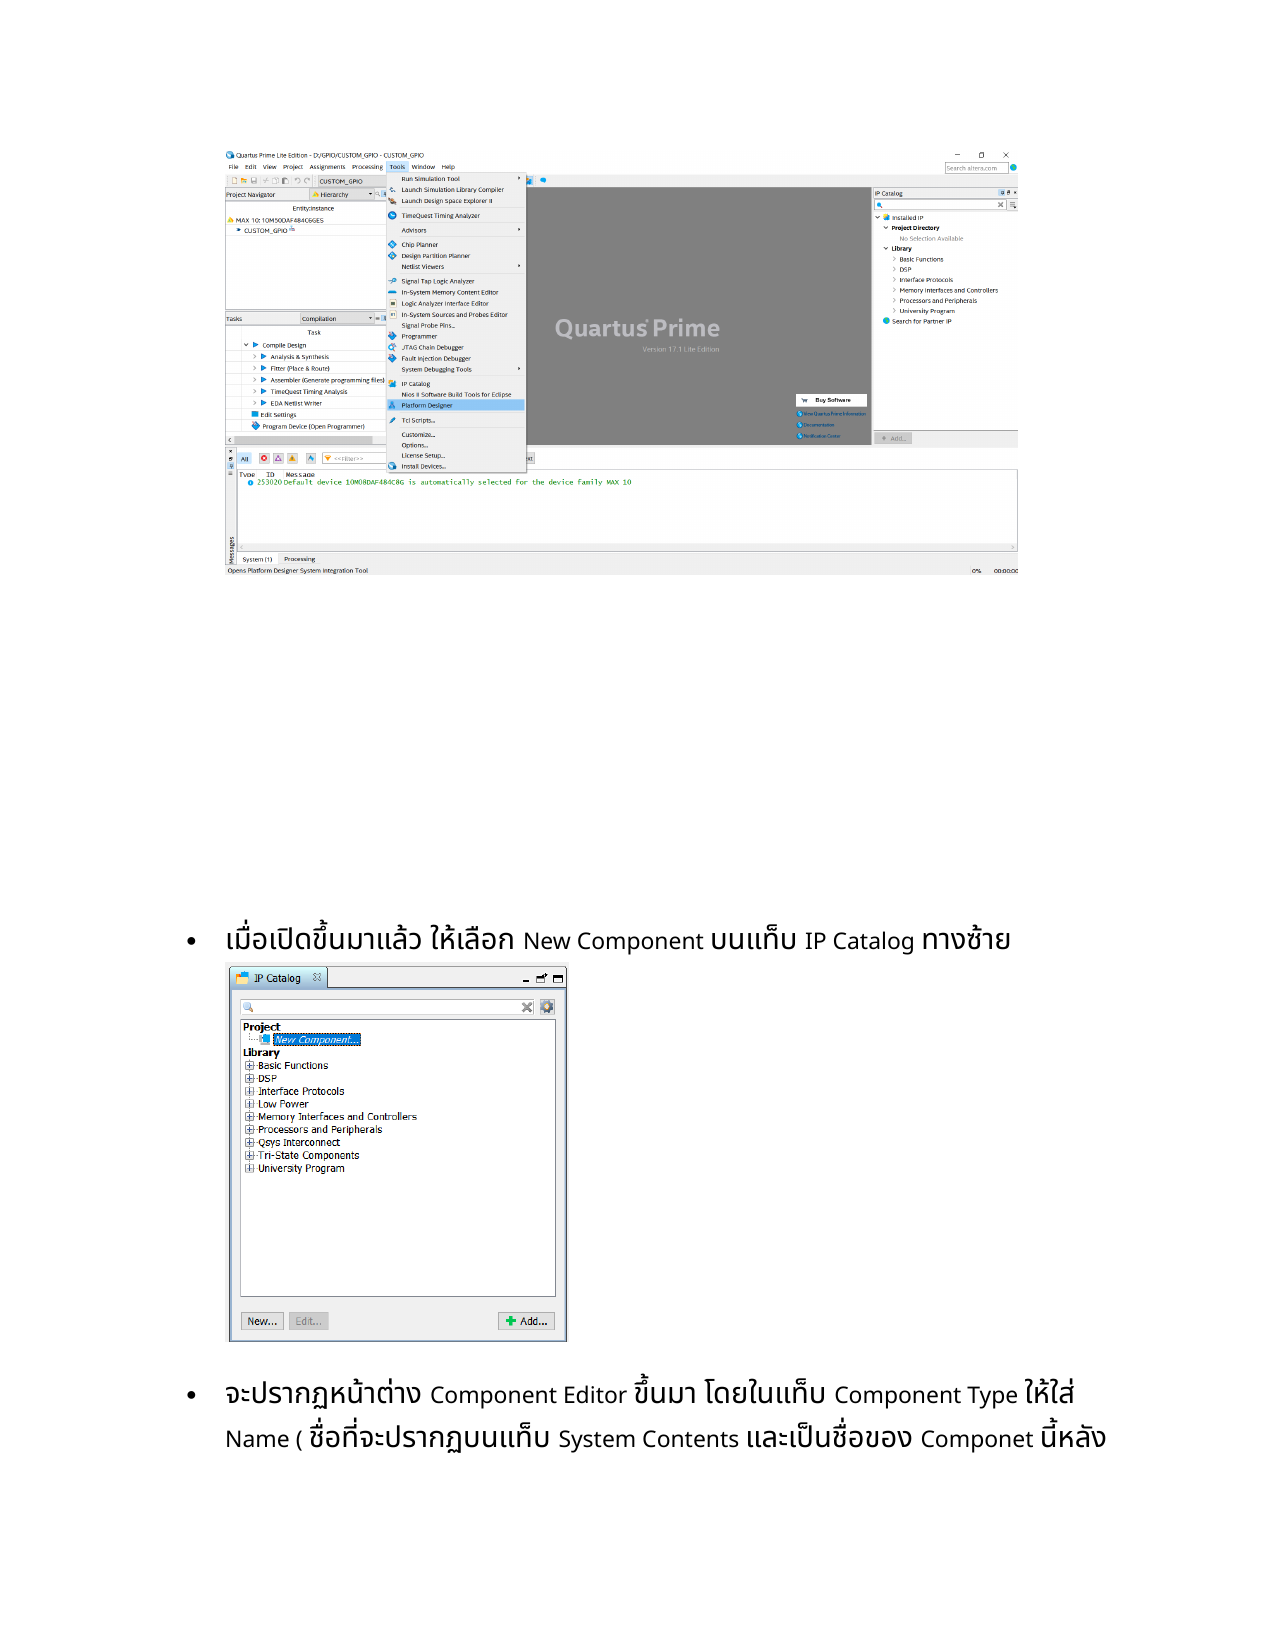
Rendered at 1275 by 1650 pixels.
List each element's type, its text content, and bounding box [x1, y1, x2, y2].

picture [225, 962, 569, 1342]
list เมื่อเปิดขึ้นมาแล้ว ให้เลือก New Component บนแท็บ IP Catalog ทางซ้าย [187, 919, 1125, 963]
picture [225, 150, 1018, 575]
